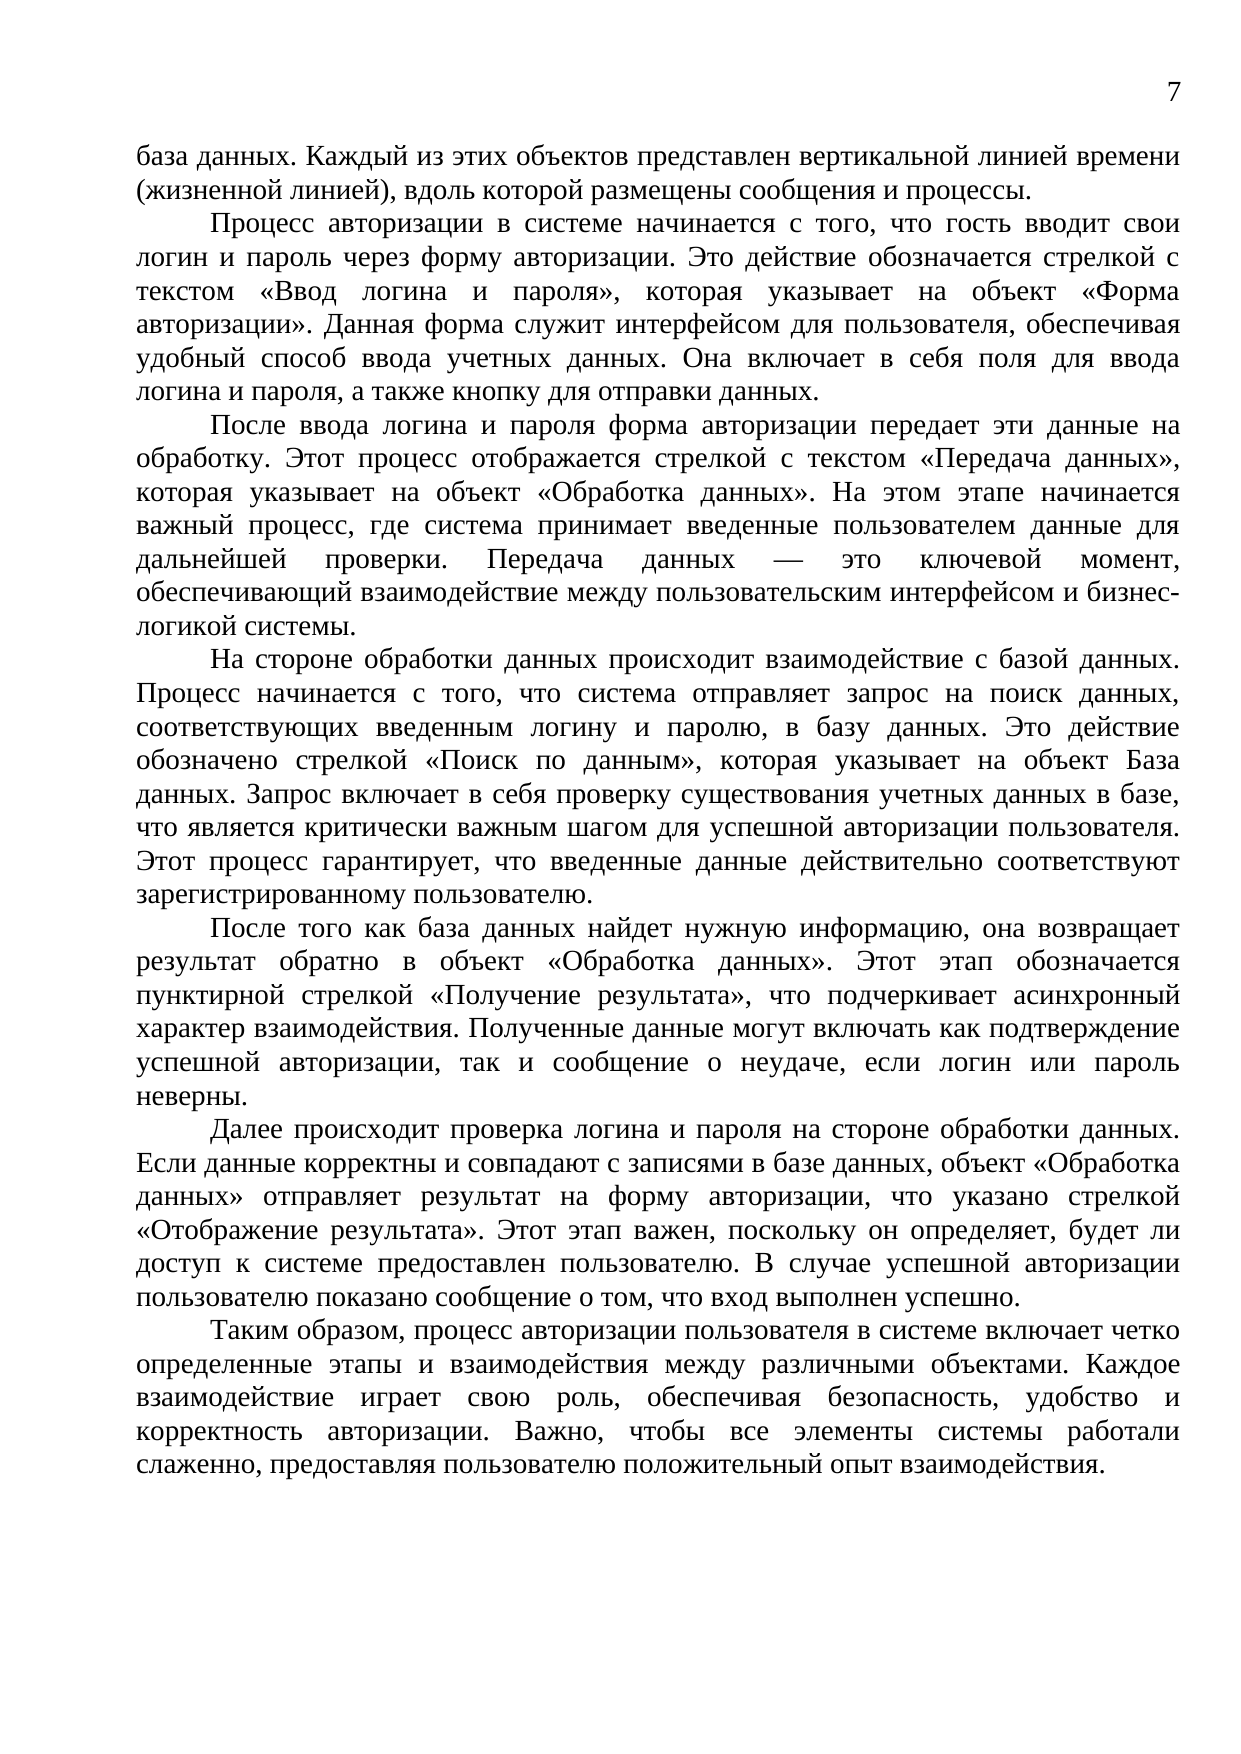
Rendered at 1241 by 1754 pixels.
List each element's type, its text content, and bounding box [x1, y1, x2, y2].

text Процесс авторизации в системе начинается с того, что гость вводит свои логин и пароль через форму авторизации. Это действие обозначается стрелкой с текстом «Ввод логина и пароля», которая указывает на объект «Форма авторизации». Данная форма служит интерфейсом для пользователя, обеспечивая удобный способ ввода учетных данных. Она включает в себя поля для ввода логина и пароля, а также кнопку для отправки данных. [136, 206, 1181, 407]
text После ввода логина и пароля форма авторизации передает эти данные на обработку. Этот процесс отображается стрелкой с текстом «Передача данных», которая указывает на объект «Обработка данных». На этом этапе начинается важный процесс, где система принимает введенные пользователем данные для дальнейшей проверки. Передача данных — это ключевой момент, обеспечивающий взаимодействие между пользовательским интерфейсом и бизнес-логикой системы. [136, 407, 1181, 642]
text После того как база данных найдет нужную информацию, она возвращает результат обратно в объект «Обработка данных». Этот этап обозначается пунктирной стрелкой «Получение результата», что подчеркивает асинхронный характер взаимодействия. Полученные данные могут включать как подтверждение успешной авторизации, так и сообщение о неудаче, если логин или пароль неверны. [136, 910, 1181, 1111]
text На стороне обработки данных происходит взаимодействие с базой данных. Процесс начинается с того, что система отправляет запрос на поиск данных, соответствующих введенным логину и паролю, в базу данных. Это действие обозначено стрелкой «Поиск по данным», которая указывает на объект База данных. Запрос включает в себя проверку существования учетных данных в базе, что является критически важным шагом для успешной авторизации пользователя. Этот процесс гарантирует, что введенные данные действительно соответствуют зарегистрированному пользователю. [136, 642, 1181, 910]
text Далее происходит проверка логина и пароля на стороне обработки данных. Если данные корректны и совпадают с записями в базе данных, объект «Обработка данных» отправляет результат на форму авторизации, что указано стрелкой «Отображение результата». Этот этап важен, поскольку он определяет, будет ли доступ к системе предоставлен пользователю. В случае успешной авторизации пользователю показано сообщение о том, что вход выполнен успешно. [136, 1111, 1181, 1312]
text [136, 138, 1181, 206]
text Таким образом, процесс авторизации пользователя в системе включает четко определенные этапы и взаимодействия между различными объектами. Каждое взаимодействие играет свою роль, обеспечивая безопасность, удобство и корректность авторизации. Важно, чтобы все элементы системы работали слаженно, предоставляя пользователю положительный опыт взаимодействия. [136, 1312, 1181, 1480]
